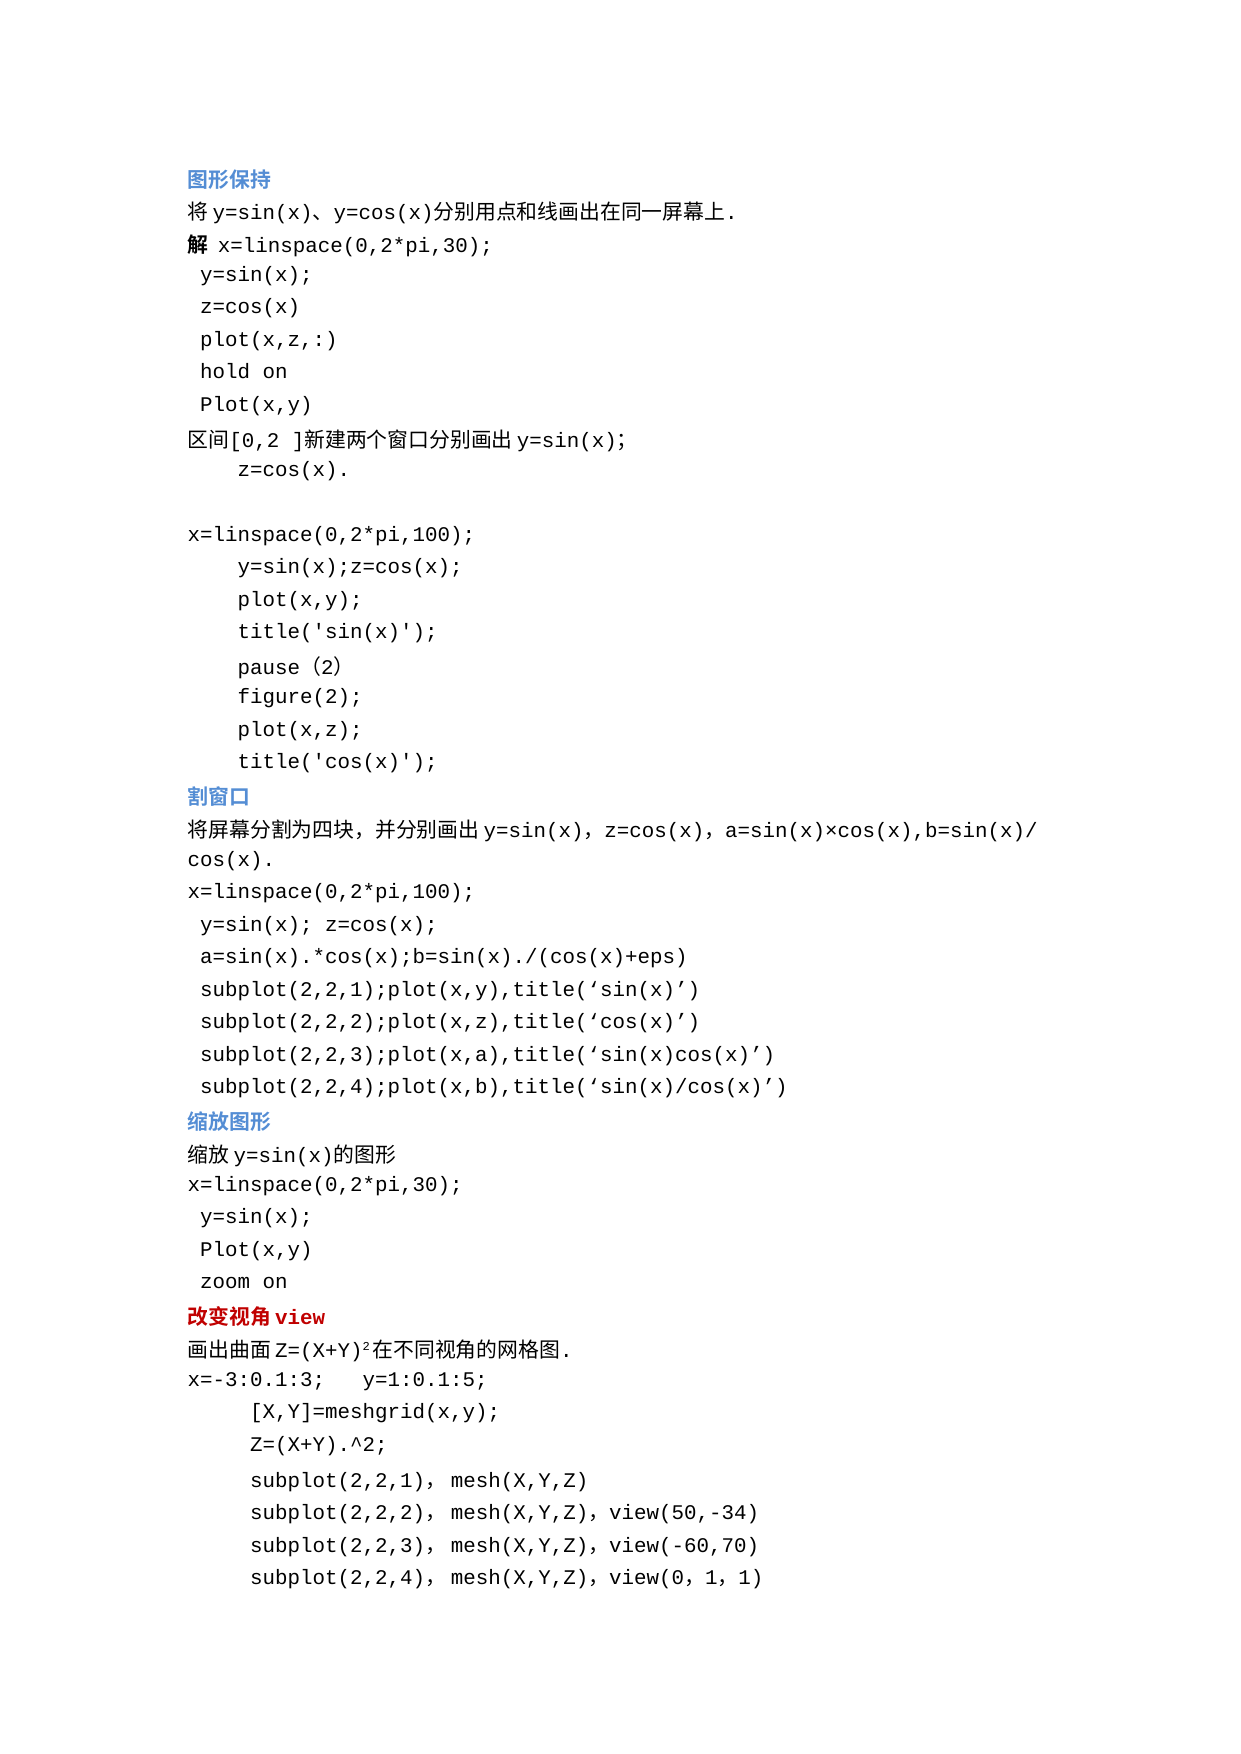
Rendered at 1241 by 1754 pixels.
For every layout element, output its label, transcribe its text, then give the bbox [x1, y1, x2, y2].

text subplot(2,2,3)， mesh(X,Y,Z)，view(-60,70) [187, 1527, 1053, 1559]
text plot(x,z); [187, 714, 1053, 747]
text Plot(x,y) [187, 1234, 1053, 1267]
text figure(2); [187, 682, 1053, 714]
text 画出曲面Z=(X+Y)2在不同视角的网格图. [187, 1332, 1053, 1364]
text subplot(2,2,2);plot(x,z),title(‘cos(x)’) [187, 1007, 1053, 1039]
text subplot(2,2,2)， mesh(X,Y,Z)，view(50,-34) [187, 1494, 1053, 1527]
text subplot(2,2,1)， mesh(X,Y,Z) [187, 1462, 1053, 1494]
text a=sin(x).*cos(x);b=sin(x)./(cos(x)+eps) [187, 942, 1053, 974]
text y=sin(x); [187, 259, 1053, 292]
text 图形保持 [187, 162, 1053, 194]
text 缩放图形 [187, 1104, 1053, 1137]
text subplot(2,2,4);plot(x,b),title(‘sin(x)/cos(x)’) [187, 1072, 1053, 1104]
text x=linspace(0,2*pi,100); [187, 877, 1053, 909]
text plot(x,z,:) [187, 324, 1053, 357]
text 区间[0,2 ]新建两个窗口分别画出y=sin(x)； [187, 422, 1053, 454]
text y=sin(x);z=cos(x); [187, 552, 1053, 584]
text 缩放y=sin(x)的图形 [187, 1137, 1053, 1169]
text 改变视角view [187, 1299, 1053, 1332]
text title('sin(x)'); [187, 617, 1053, 649]
text title('cos(x)'); [187, 747, 1053, 779]
text x=linspace(0,2*pi,100); [187, 519, 1053, 552]
text hold on [187, 357, 1053, 389]
text plot(x,y); [187, 584, 1053, 617]
text Plot(x,y) [187, 389, 1053, 422]
text zoom on [187, 1267, 1053, 1299]
text 将屏幕分割为四块，并分别画出y=sin(x)，z=cos(x)，a=sin(x)×cos(x),b=sin(x)/cos(x). [187, 812, 1053, 877]
text 割窗口 [187, 779, 1053, 812]
text pause（2） [187, 649, 1053, 682]
text y=sin(x); [187, 1202, 1053, 1234]
text subplot(2,2,3);plot(x,a),title(‘sin(x)cos(x)’) [187, 1039, 1053, 1072]
text 将y=sin(x)、y=cos(x)分别用点和线画出在同一屏幕上. [187, 194, 1053, 227]
text [X,Y]=meshgrid(x,y); [187, 1397, 1053, 1429]
text z=cos(x). [187, 454, 1053, 487]
text z=cos(x) [187, 292, 1053, 324]
text 解 x=linspace(0,2*pi,30); [187, 227, 1053, 259]
text subplot(2,2,1);plot(x,y),title(‘sin(x)’) [187, 974, 1053, 1007]
text y=sin(x); z=cos(x); [187, 909, 1053, 942]
text subplot(2,2,4)， mesh(X,Y,Z)，view(0，1，1) [187, 1559, 1053, 1592]
text x=linspace(0,2*pi,30); [187, 1169, 1053, 1202]
text x=-3:0.1:3; y=1:0.1:5; [187, 1364, 1053, 1397]
text Z=(X+Y).^2; [187, 1429, 1053, 1462]
